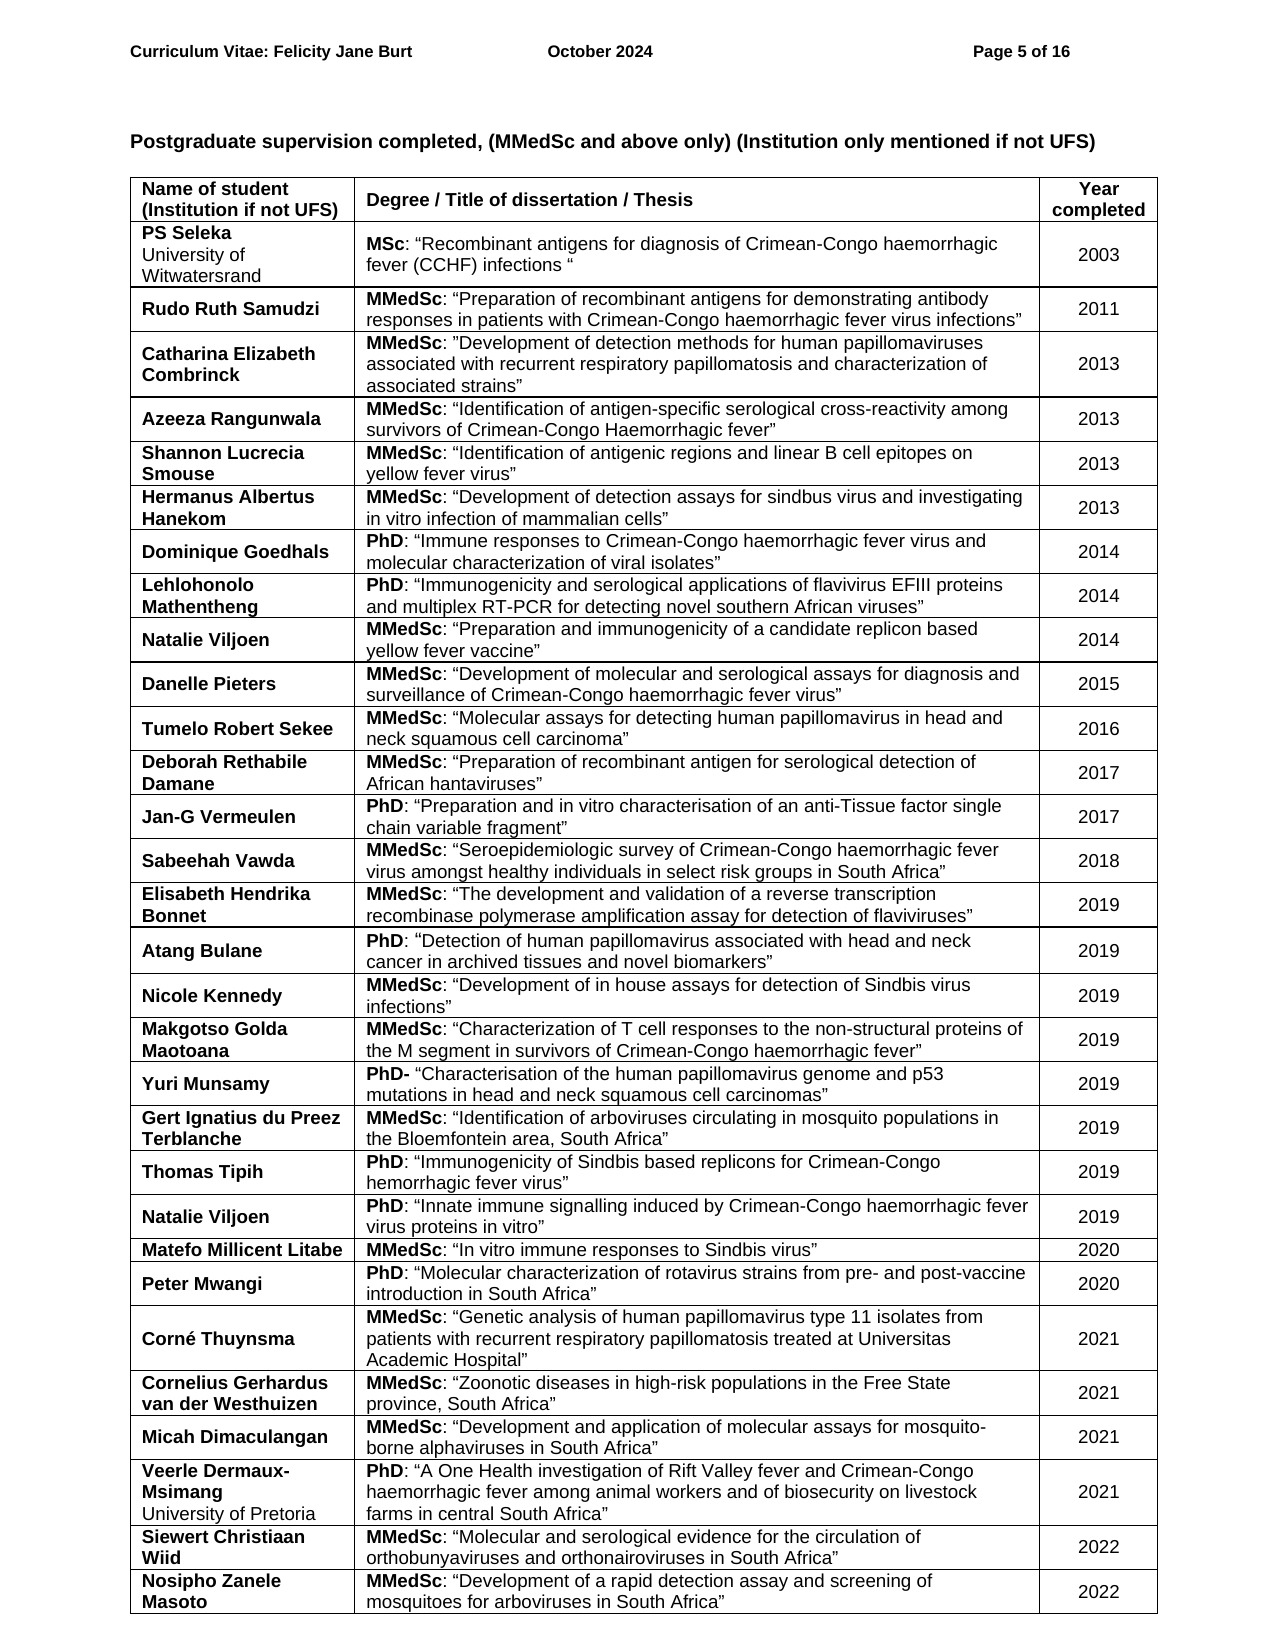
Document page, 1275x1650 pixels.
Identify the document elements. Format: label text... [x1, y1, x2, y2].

table_cell 2014 [1040, 574, 1157, 617]
table_cell Natalie Viljoen [131, 1195, 354, 1238]
table_cell Sabeehah Vawda [131, 839, 354, 882]
table_cell MMedSc: “Development of molecular and serological assays for diagnosis and surveillance of Crimean-Congo haemorrhagic fever virus” [355, 663, 1039, 706]
table_cell Azeeza Rangunwala [131, 398, 354, 441]
table_cell PhD- “Characterisation of the human papillomavirus genome and p53 mutations in head and neck squamous cell carcinomas” [355, 1062, 1039, 1105]
table_cell 2011 [1040, 288, 1157, 331]
text Postgraduate supervision completed, (MMedSc and above only) (Institution only mentioned if not UFS) [130, 130, 1157, 153]
table_cell Thomas Tipih [131, 1151, 354, 1194]
table_cell MMedSc: “Characterization of T cell responses to the non-structural proteins of the M segment in survivors of Crimean-Congo haemorrhagic fever” [355, 1018, 1039, 1061]
table_cell PS Seleka University of Witwatersrand [131, 222, 354, 286]
table_cell 2016 [1040, 707, 1157, 750]
table_cell 2021 [1040, 1460, 1157, 1524]
table_cell Danelle Pieters [131, 663, 354, 706]
table_cell 2020 [1040, 1239, 1157, 1261]
table_cell Siewert Christiaan Wiid [131, 1526, 354, 1569]
table_cell Matefo Millicent Litabe [131, 1239, 354, 1261]
table_cell 2015 [1040, 663, 1157, 706]
table_cell 2003 [1040, 222, 1157, 286]
table_cell Nosipho Zanele Masoto [131, 1570, 354, 1613]
table_cell 2013 [1040, 398, 1157, 441]
table_cell MMedSc: “The development and validation of a reverse transcription recombinase polymerase amplification assay for detection of flaviviruses” [355, 883, 1039, 926]
table_cell 2022 [1040, 1526, 1157, 1569]
table_cell Catharina Elizabeth Combrinck [131, 332, 354, 396]
table_cell 2021 [1040, 1416, 1157, 1459]
table_cell Cornelius Gerhardus van der Westhuizen [131, 1371, 354, 1414]
table_cell 2019 [1040, 1151, 1157, 1194]
table_cell PhD: “Immunogenicity and serological applications of flavivirus EFIII proteins and multiplex RT-PCR for detecting novel southern African viruses” [355, 574, 1039, 617]
table_cell MMedSc: “Preparation of recombinant antigen for serological detection of African hantaviruses” [355, 751, 1039, 794]
table_cell Natalie Viljoen [131, 618, 354, 661]
table_cell Rudo Ruth Samudzi [131, 288, 354, 331]
table_cell 2017 [1040, 751, 1157, 794]
table_cell MMedSc: “Identification of antigen-specific serological cross-reactivity among survivors of Crimean-Congo Haemorrhagic fever” [355, 398, 1039, 441]
table_cell 2013 [1040, 442, 1157, 485]
table_cell MMedSc: “Development of in house assays for detection of Sindbis virus infections” [355, 974, 1039, 1017]
table_header Year completed [1040, 178, 1157, 221]
table_cell Hermanus Albertus Hanekom [131, 486, 354, 529]
table_cell 2020 [1040, 1262, 1157, 1305]
table_cell 2018 [1040, 839, 1157, 882]
table_cell 2019 [1040, 1018, 1157, 1061]
table_cell MMedSc: “Development of detection assays for sindbus virus and investigating in vitro infection of mammalian cells” [355, 486, 1039, 529]
table_cell 2013 [1040, 486, 1157, 529]
table_cell Tumelo Robert Sekee [131, 707, 354, 750]
table_cell 2019 [1040, 1106, 1157, 1149]
table_cell Micah Dimaculangan [131, 1416, 354, 1459]
table_cell 2019 [1040, 883, 1157, 926]
table_cell MMedSc: “Zoonotic diseases in high-risk populations in the Free State province, South Africa” [355, 1371, 1039, 1414]
table_cell Shannon Lucrecia Smouse [131, 442, 354, 485]
table_cell Jan-G Vermeulen [131, 795, 354, 838]
table_cell MMedSc: “Preparation of recombinant antigens for demonstrating antibody responses in patients with Crimean-Congo haemorrhagic fever virus infections” [355, 288, 1039, 331]
table_cell Makgotso Golda Maotoana [131, 1018, 354, 1061]
table_cell 2019 [1040, 974, 1157, 1017]
table_cell MMedSc: “Identification of arboviruses circulating in mosquito populations in the Bloemfontein area, South Africa” [355, 1106, 1039, 1149]
table_cell PhD: “Immune responses to Crimean-Congo haemorrhagic fever virus and molecular characterization of viral isolates” [355, 530, 1039, 573]
table_cell PhD: “Detection of human papillomavirus associated with head and neck cancer in archived tissues and novel biomarkers” [355, 928, 1039, 973]
table_cell Veerle Dermaux-Msimang University of Pretoria [131, 1460, 354, 1524]
table_cell MMedSc: “In vitro immune responses to Sindbis virus” [355, 1239, 1039, 1261]
table_cell MMedSc: “Genetic analysis of human papillomavirus type 11 isolates from patients with recurrent respiratory papillomatosis treated at Universitas Academic Hospital” [355, 1306, 1039, 1370]
table_header Degree / Title of dissertation / Thesis [355, 178, 1039, 221]
table_cell 2019 [1040, 1062, 1157, 1105]
table_cell PhD: “Innate immune signalling induced by Crimean-Congo haemorrhagic fever virus proteins in vitro” [355, 1195, 1039, 1238]
table_cell 2021 [1040, 1371, 1157, 1414]
table_cell 2014 [1040, 530, 1157, 573]
table_cell 2017 [1040, 795, 1157, 838]
table_cell PhD: “Molecular characterization of rotavirus strains from pre- and post-vaccine introduction in South Africa” [355, 1262, 1039, 1305]
table_cell 2021 [1040, 1306, 1157, 1370]
table_cell PhD: “Immunogenicity of Sindbis based replicons for Crimean-Congo hemorrhagic fever virus” [355, 1151, 1039, 1194]
table_cell 2013 [1040, 332, 1157, 396]
table_cell PhD: “A One Health investigation of Rift Valley fever and Crimean-Congo haemorrhagic fever among animal workers and of biosecurity on livestock farms in central South Africa” [355, 1460, 1039, 1524]
table_cell 2019 [1040, 928, 1157, 973]
table_cell MMedSc: “Identification of antigenic regions and linear B cell epitopes on yellow fever virus” [355, 442, 1039, 485]
table_cell Atang Bulane [131, 928, 354, 973]
table_cell Peter Mwangi [131, 1262, 354, 1305]
table_cell Lehlohonolo Mathentheng [131, 574, 354, 617]
table_cell MMedSc: “Seroepidemiologic survey of Crimean-Congo haemorrhagic fever virus amongst healthy individuals in select risk groups in South Africa” [355, 839, 1039, 882]
table_cell MSc: “Recombinant antigens for diagnosis of Crimean-Congo haemorrhagic fever (CCHF) infections “ [355, 222, 1039, 286]
table_cell Gert Ignatius du Preez Terblanche [131, 1106, 354, 1149]
table_cell Elisabeth Hendrika Bonnet [131, 883, 354, 926]
table_cell Nicole Kennedy [131, 974, 354, 1017]
table_cell MMedSc: “Molecular assays for detecting human papillomavirus in head and neck squamous cell carcinoma” [355, 707, 1039, 750]
table_cell 2022 [1040, 1570, 1157, 1613]
table_header Name of student (Institution if not UFS) [131, 178, 354, 221]
table_cell Dominique Goedhals [131, 530, 354, 573]
table_cell MMedSc: “Preparation and immunogenicity of a candidate replicon based yellow fever vaccine” [355, 618, 1039, 661]
table_cell MMedSc: “Molecular and serological evidence for the circulation of orthobunyaviruses and orthonairoviruses in South Africa” [355, 1526, 1039, 1569]
table_cell PhD: “Preparation and in vitro characterisation of an anti-Tissue factor single chain variable fragment” [355, 795, 1039, 838]
table_cell 2014 [1040, 618, 1157, 661]
table_cell Deborah Rethabile Damane [131, 751, 354, 794]
table_cell Corné Thuynsma [131, 1306, 354, 1370]
table_cell MMedSc: “Development of a rapid detection assay and screening of mosquitoes for arboviruses in South Africa” [355, 1570, 1039, 1613]
table_cell MMedSc: ”Development of detection methods for human papillomaviruses associated with recurrent respiratory papillomatosis and characterization of associated strains” [355, 332, 1039, 396]
table_cell Yuri Munsamy [131, 1062, 354, 1105]
table_cell 2019 [1040, 1195, 1157, 1238]
table_cell MMedSc: “Development and application of molecular assays for mosquito-borne alphaviruses in South Africa” [355, 1416, 1039, 1459]
